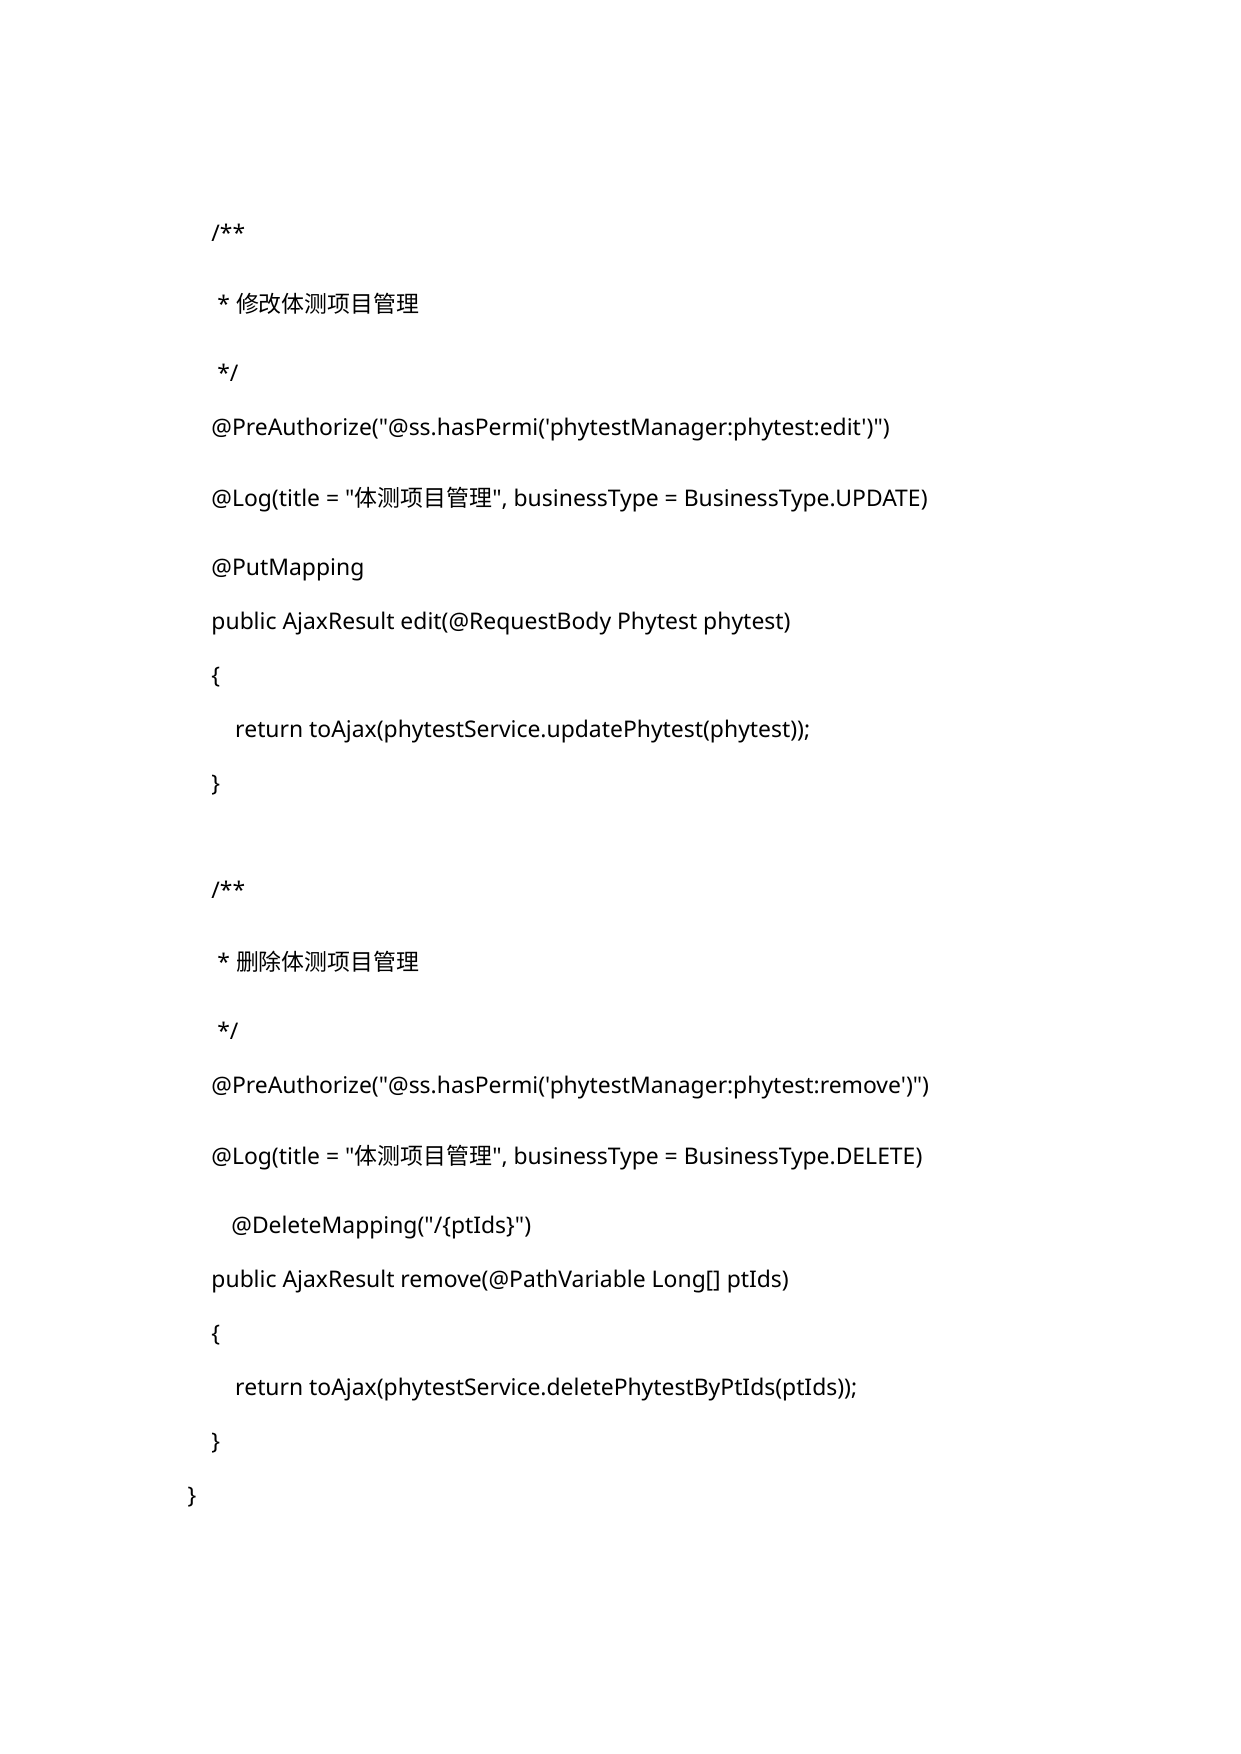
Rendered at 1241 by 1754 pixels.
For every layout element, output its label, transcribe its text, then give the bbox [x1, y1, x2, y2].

text } [187, 766, 1053, 799]
text { [187, 1316, 1053, 1349]
text @PreAuthorize("@ss.hasPermi('phytestManager:phytest:edit')") [187, 410, 1053, 443]
text } [187, 1424, 1053, 1457]
text */ [187, 1014, 1053, 1047]
text @Log(title = "体测项目管理", businessType = BusinessType.UPDATE) [187, 464, 1053, 529]
text /** [187, 874, 1053, 906]
text /** [187, 216, 1053, 248]
text @PutMapping [187, 551, 1053, 583]
text * 修改体测项目管理 [187, 270, 1053, 335]
text */ [187, 356, 1053, 389]
text return toAjax(phytestService.deletePhytestByPtIds(ptIds)); [187, 1370, 1053, 1403]
text public AjaxResult remove(@PathVariable Long[] ptIds) [187, 1263, 1053, 1295]
text @Log(title = "体测项目管理", businessType = BusinessType.DELETE) [187, 1122, 1053, 1187]
text { [187, 658, 1053, 691]
text * 删除体测项目管理 [187, 928, 1053, 993]
text @DeleteMapping("/{ptIds}") [187, 1209, 1053, 1241]
text } [187, 1478, 1053, 1511]
text public AjaxResult edit(@RequestBody Phytest phytest) [187, 604, 1053, 637]
text @PreAuthorize("@ss.hasPermi('phytestManager:phytest:remove')") [187, 1068, 1053, 1101]
text return toAjax(phytestService.updatePhytest(phytest)); [187, 712, 1053, 745]
